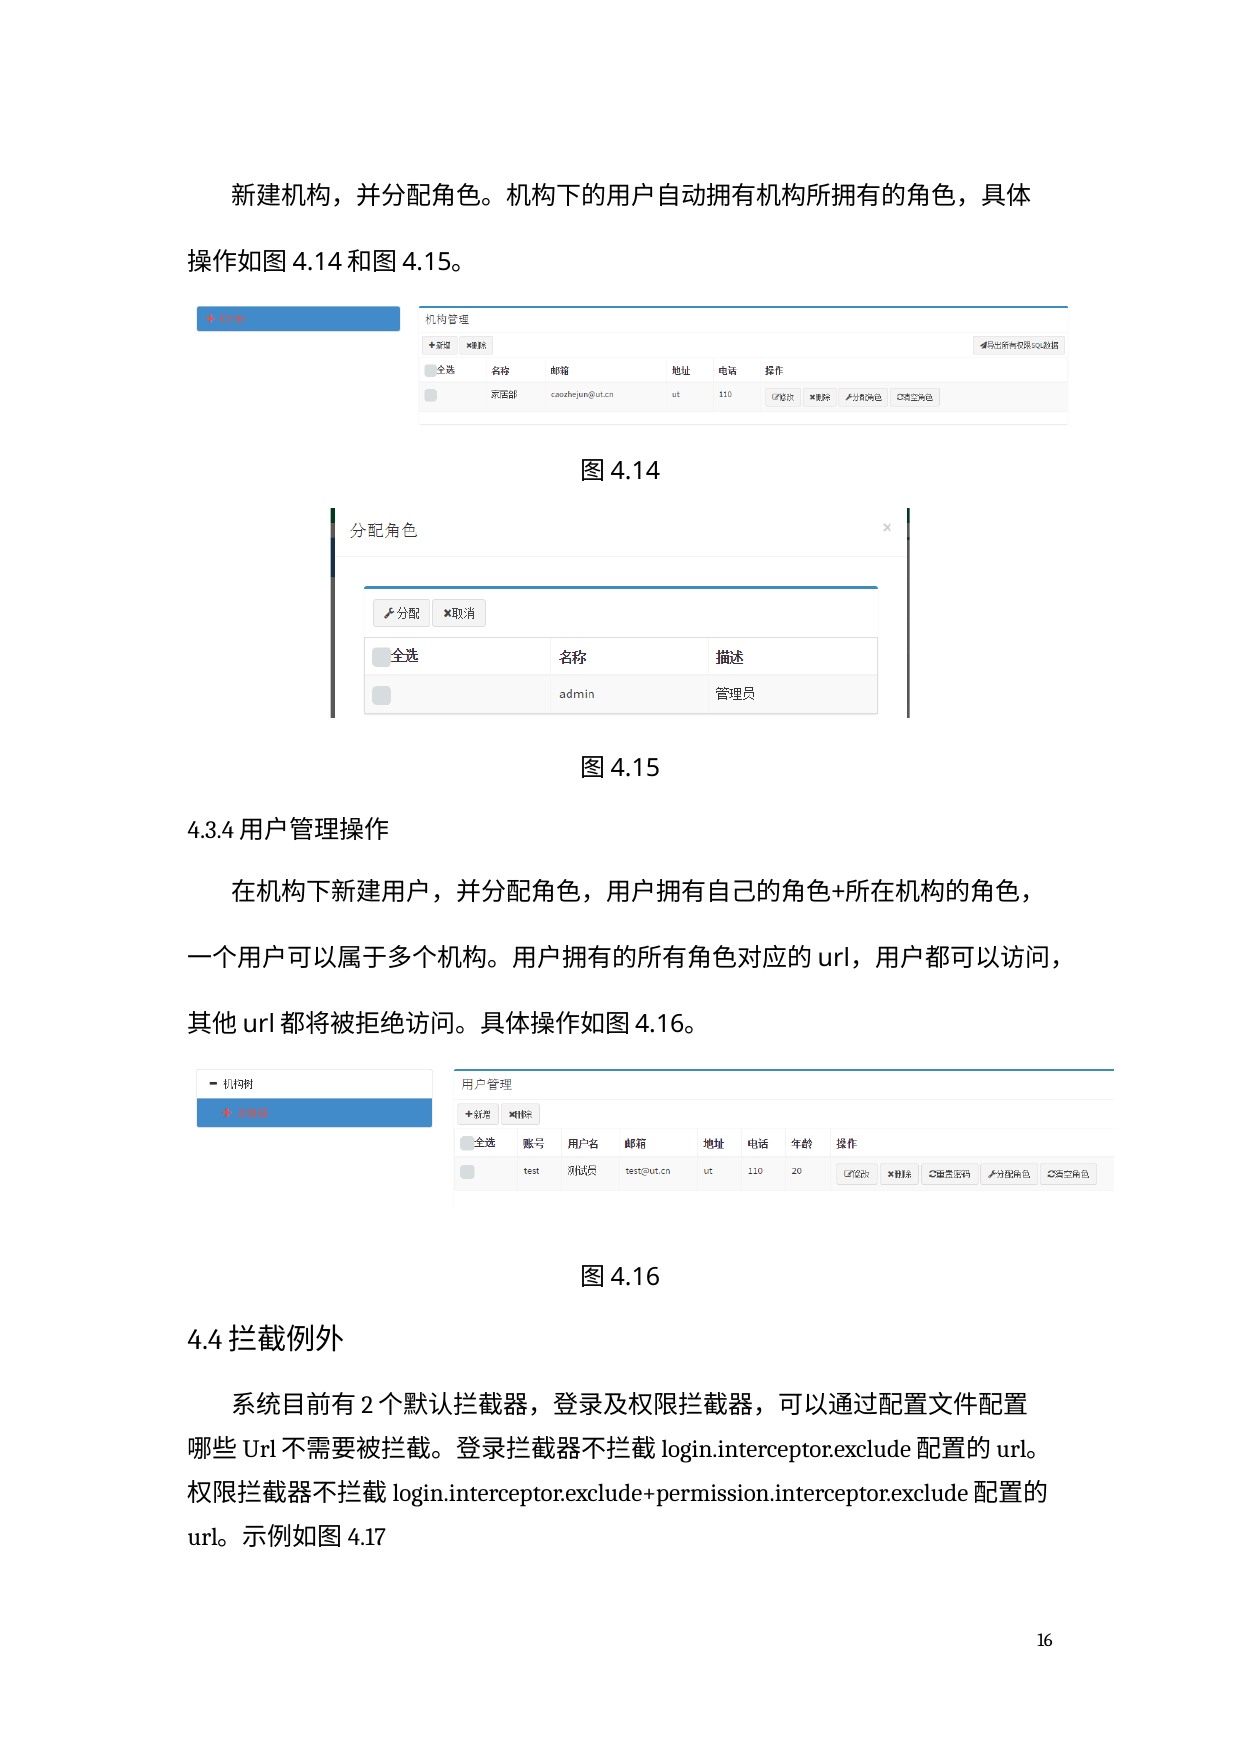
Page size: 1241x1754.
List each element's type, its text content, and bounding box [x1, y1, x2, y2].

text 4.4拦截例外 [187, 1315, 1053, 1359]
text 系统目前有2个默认拦截器，登录及权限拦截器，可以通过配置文件配置哪些Url不需要被拦截。登录拦截器不拦截login.interceptor.exclude配置的url。权限拦截器不拦截login.interceptor.exclude+permission.interceptor.exclude配置的url。示例如图4.17 [187, 1380, 1053, 1557]
text 图4.16 [187, 1253, 1053, 1297]
text 4.3.4用户管理操作 [187, 806, 1053, 850]
picture [187, 1062, 1114, 1210]
text 图4.14 [187, 447, 1053, 491]
text 图4.15 [187, 744, 1053, 788]
text 新建机构，并分配角色。机构下的用户自动拥有机构所拥有的角色，具体操作如图4.14和图4.15。 [187, 172, 1053, 282]
text 在机构下新建用户，并分配角色，用户拥有自己的角色+所在机构的角色，一个用户可以属于多个机构。用户拥有的所有角色对应的url，用户都可以访问，其他url都将被拒绝访问。具体操作如图4.16。 [187, 868, 1053, 1044]
picture [187, 300, 1074, 427]
picture [330, 508, 910, 718]
